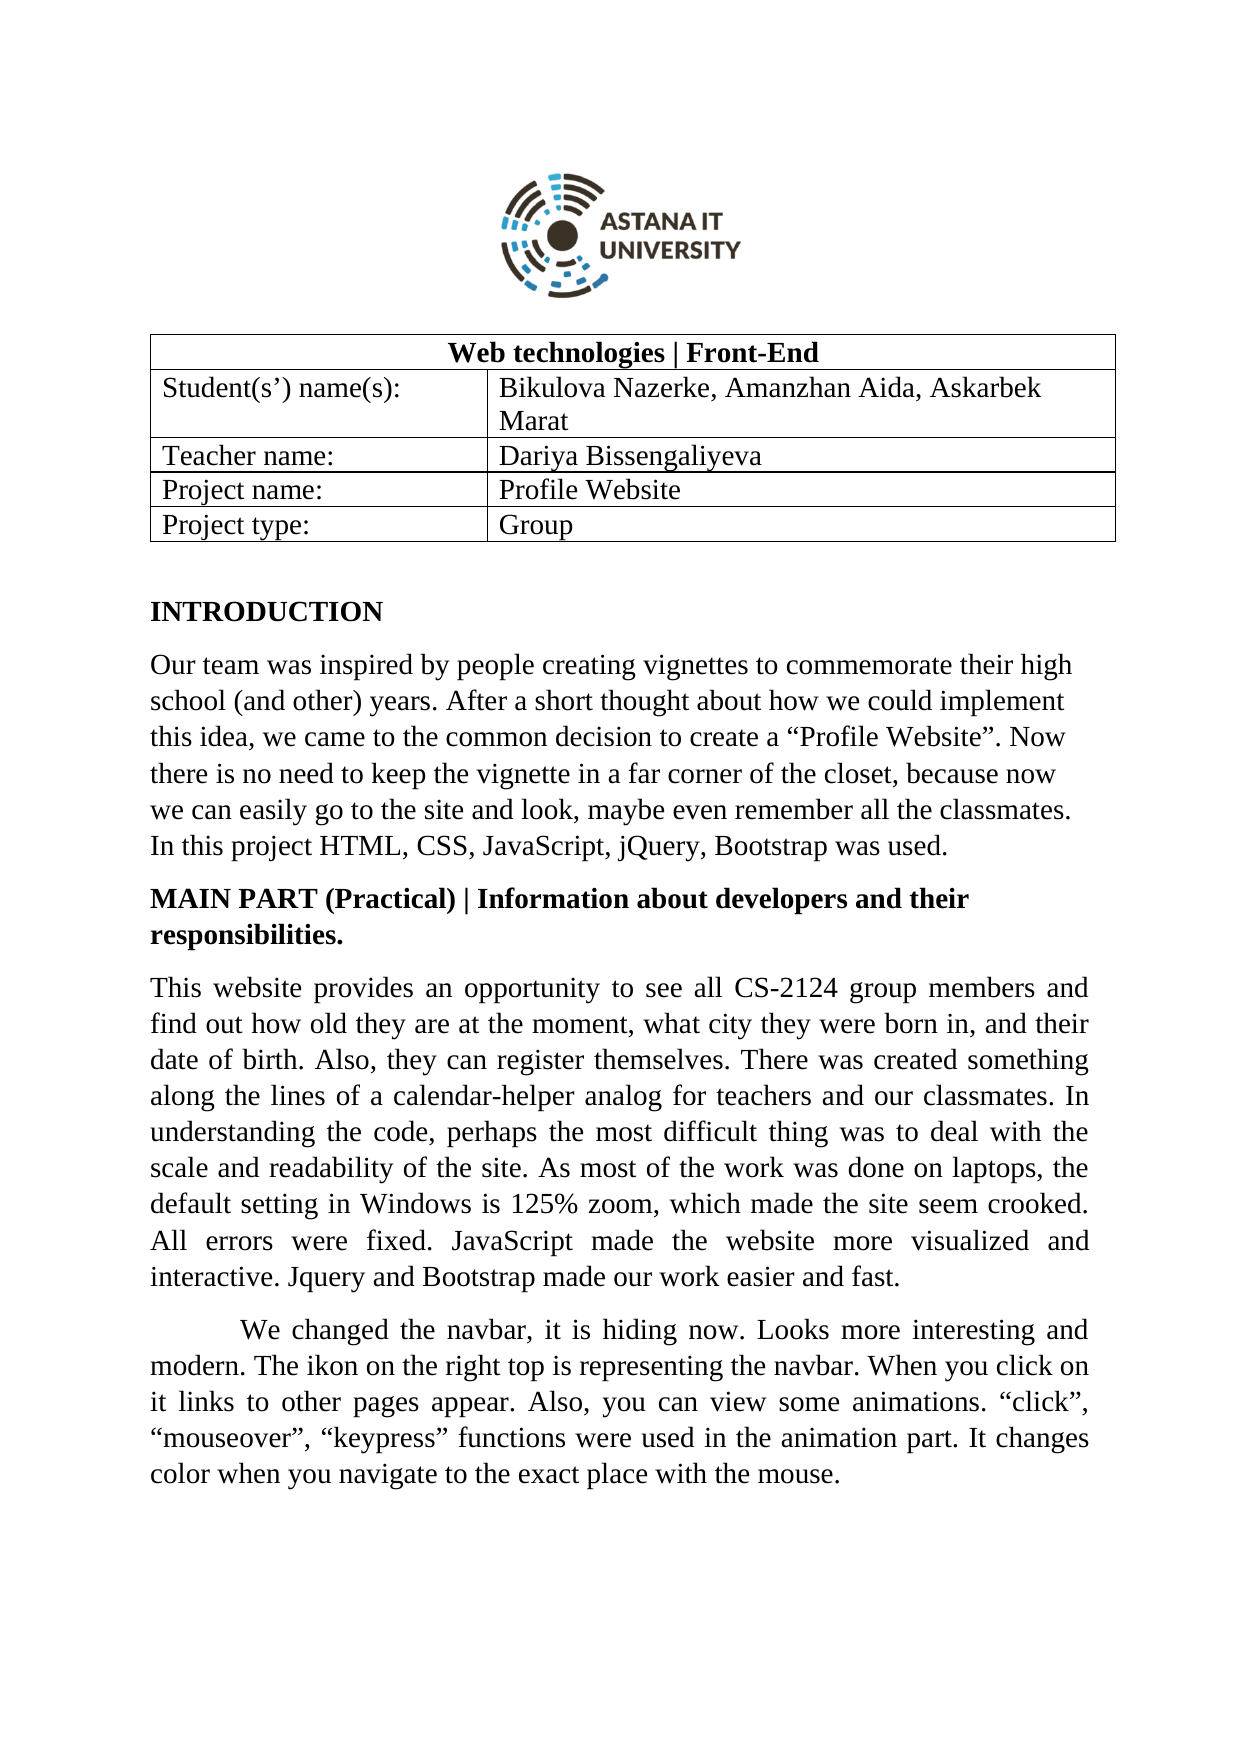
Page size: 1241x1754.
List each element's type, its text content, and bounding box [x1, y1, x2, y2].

table_cell Profile Website [488, 473, 1115, 506]
text MAIN PART (Practical) | Information about developers and their responsibilities. [150, 881, 1124, 951]
table_cell Teacher name: [151, 438, 487, 471]
text INTRODUCTION [150, 594, 1090, 628]
table_cell Project name: [151, 473, 487, 506]
picture [463, 150, 778, 315]
table_cell Project type: [151, 507, 487, 541]
text This website provides an opportunity to see all CS-2124 group members and find out how old they are at the moment, what city they were born in, and their date of birth. Also, they can register themselves. There was created something along the lines of a calendar-helper analog for teachers and our classmates. In understanding the code, perhaps the most difficult thing was to deal with the scale and readability of the site. As most of the work was done on laptops, the default setting in Windows is 125% zoom, which made the site seem crooked. All errors were fixed. JavaScript made the website more visualized and interactive. Jquery and Bootstrap made our work easier and fast. [150, 970, 1090, 1292]
table_cell Group [488, 507, 1115, 541]
table_cell Student(s’) name(s): [151, 370, 487, 437]
table_cell Dariya Bissengaliyeva [488, 438, 1115, 471]
table_header Web technologies | Front-End [151, 335, 1115, 369]
table_cell Bikulova Nazerke, Amanzhan Aida, Askarbek Marat [488, 370, 1115, 437]
text We changed the navbar, it is hiding now. Looks more interesting and modern. The ikon on the right top is representing the navbar. When you click on it links to other pages appear. Also, you can view some animations. “click”, “mouseover”, “keypress” functions were used in the animation part. It changes color when you navigate to the exact place with the mouse. [150, 1312, 1090, 1490]
text Our team was inspired by people creating vignettes to commemorate their high school (and other) years. After a short thought about how we could implement this idea, we came to the common decision to create a “Profile Website”. Now there is no need to keep the vignette in a far corner of the closet, because now we can easily go to the site and look, maybe even remember all the classmates. In this project HTML, CSS, JavaScript, jQuery, Bootstrap was used. [150, 647, 1090, 862]
